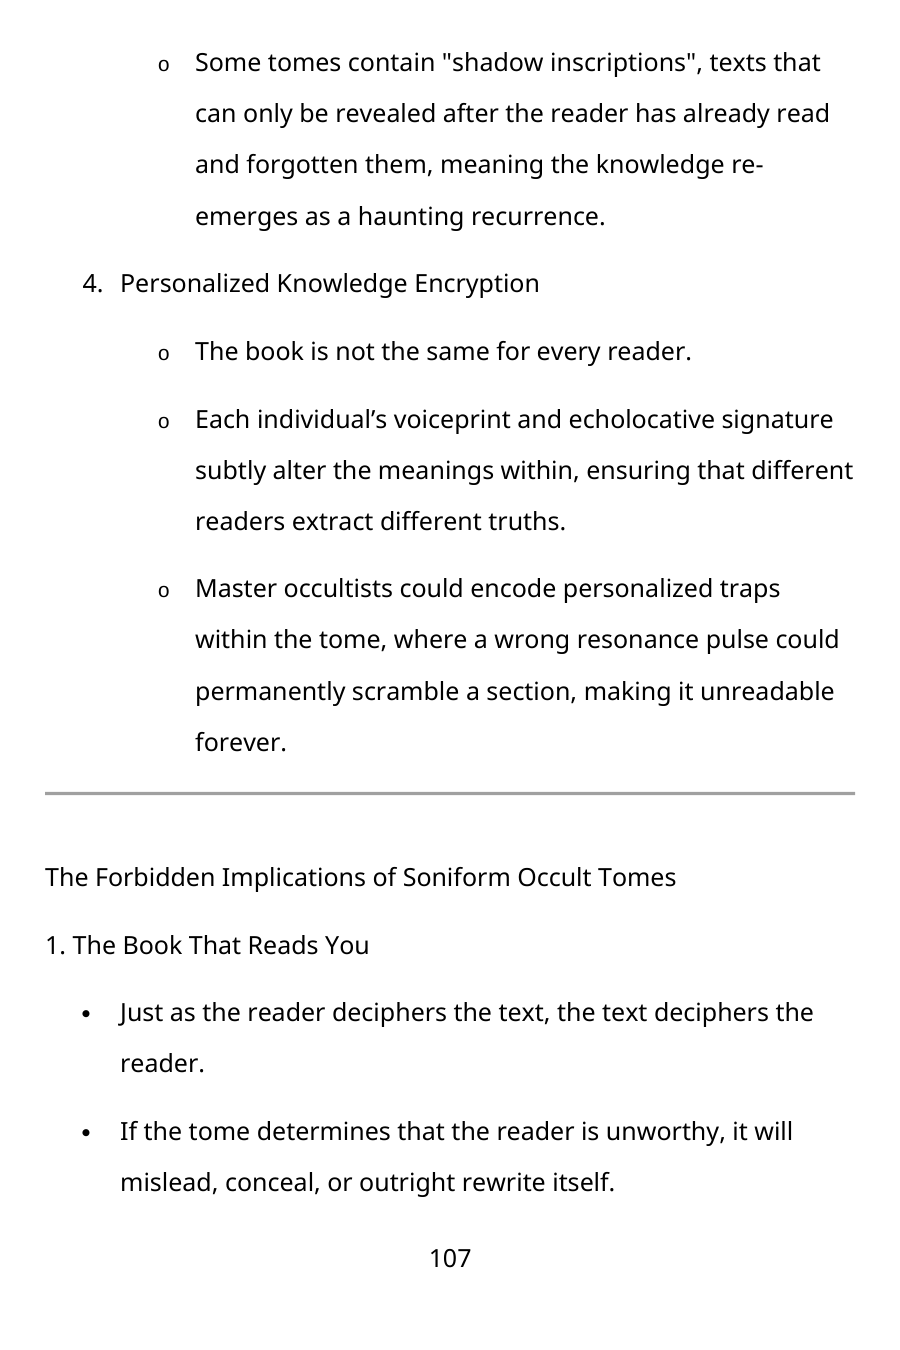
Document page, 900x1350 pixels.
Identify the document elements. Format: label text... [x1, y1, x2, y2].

list Some tomes contain "shadow inscriptions", texts that can only be revealed after the reader has already read and forgotten them, meaning the knowledge re-emerges as a haunting recurrence. [157, 45, 855, 232]
list Each individual’s voiceprint and echolocative signature subtly alter the meanings within, ensuring that different readers extract different truths. [157, 401, 855, 537]
list The book is not the same for every reader. [157, 333, 855, 368]
list Just as the reader deciphers the text, the text deciphers the reader. [82, 995, 855, 1080]
list Personalized Knowledge Encryption [82, 266, 855, 300]
text 1. The Book That Reads You [45, 927, 855, 961]
list Master occultists could encode personalized traps within the tome, where a wrong resonance pulse could permanently scramble a section, making it unreadable forever. [157, 571, 855, 758]
list If the tome determines that the reader is unworthy, it will mislead, conceal, or outright rewrite itself. [82, 1114, 855, 1199]
text The Forbidden Implications of Soniform Occult Tomes [45, 859, 855, 894]
